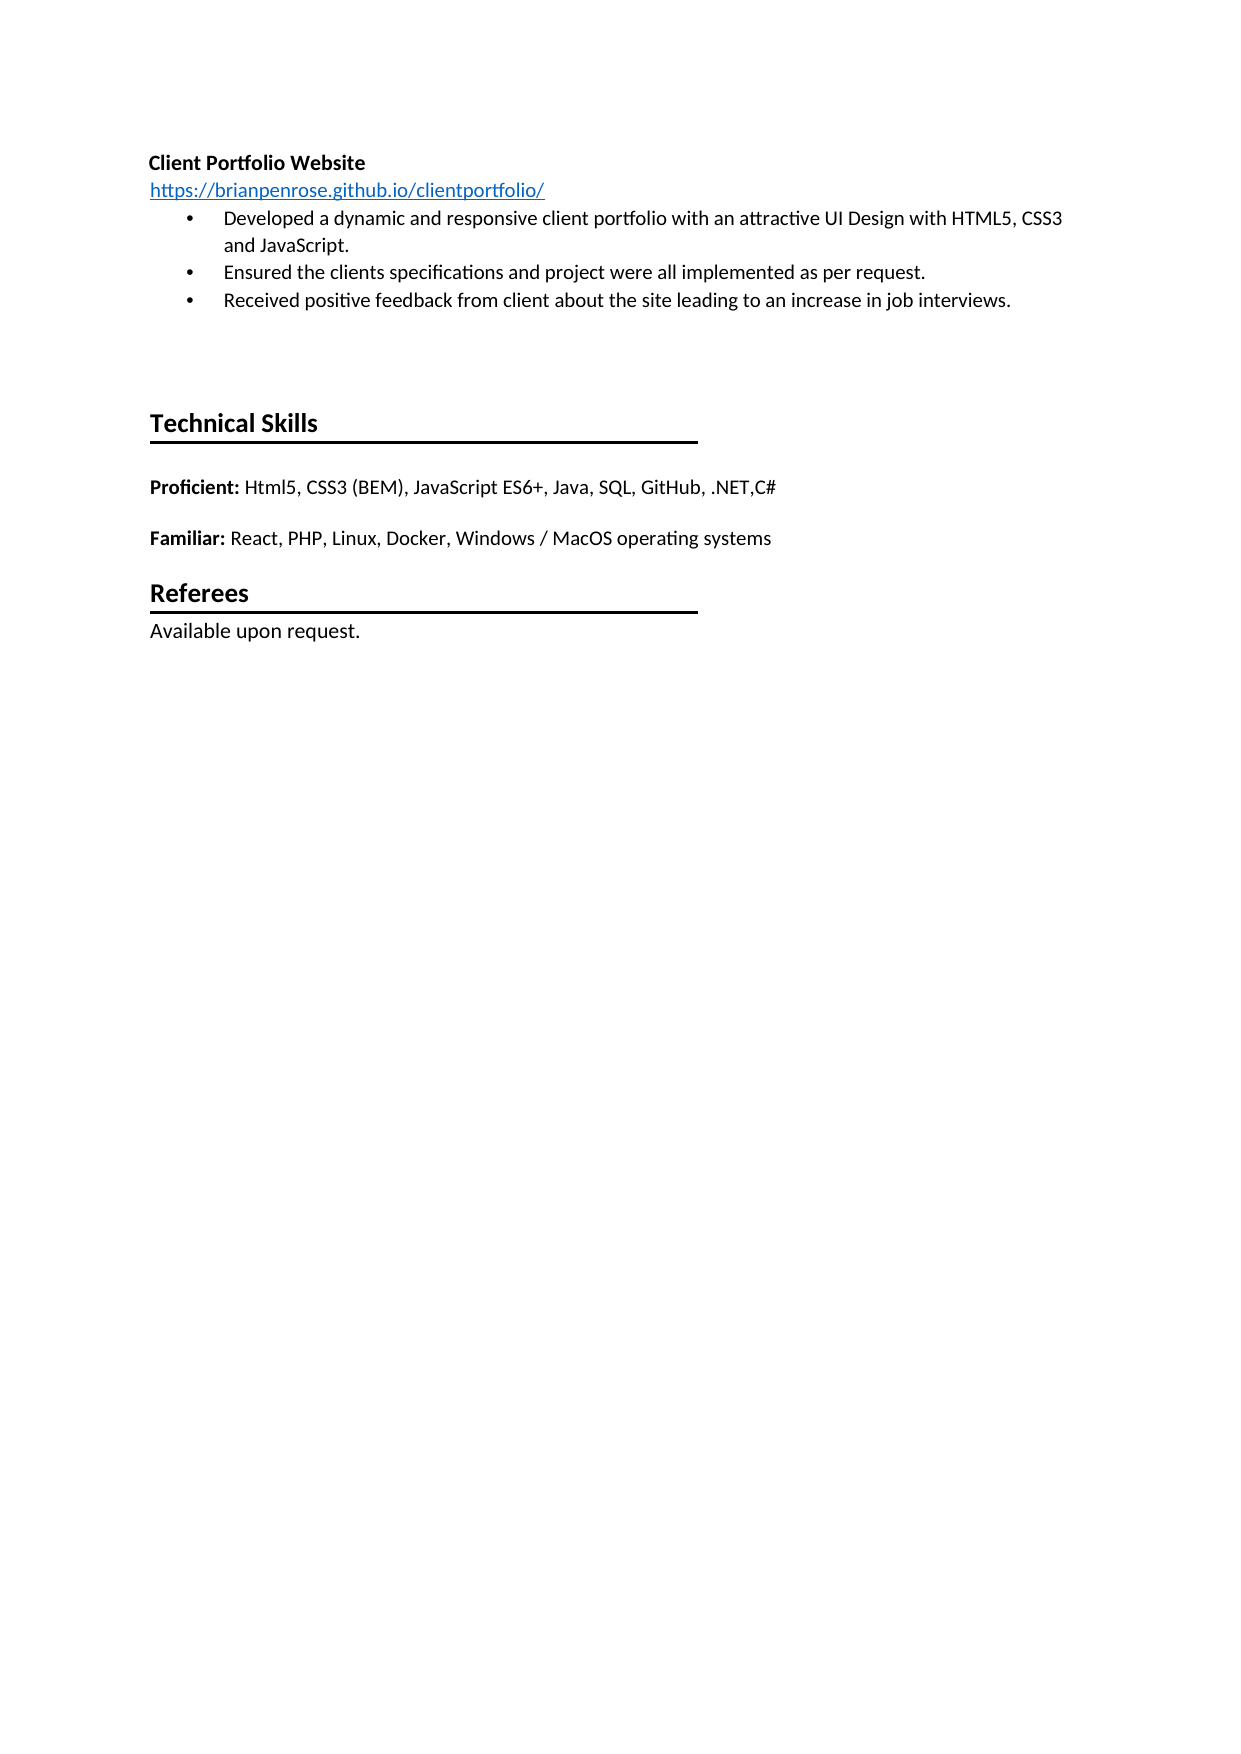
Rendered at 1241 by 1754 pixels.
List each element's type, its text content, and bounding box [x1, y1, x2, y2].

text Available upon request. [150, 617, 1090, 643]
subtitle Client Portfolio Website [148, 149, 698, 175]
subtitle Received positive feedback from client about the site leading to an increase in job interviews. [186, 287, 1090, 312]
text Proficient: Html5, CSS3 (BEM), JavaScript ES6+, Java, SQL, GitHub, .NET,C# [150, 474, 1090, 500]
subtitle Referees [150, 576, 698, 611]
text Familiar: React, PHP, Linux, Docker, Windows / MacOS operating systems [150, 525, 1090, 551]
subtitle Ensured the clients specifications and project were all implemented as per request. [186, 259, 1090, 285]
subtitle https://brianpenrose.github.io/clientportfolio/ [150, 177, 698, 203]
subtitle Technical Skills [150, 406, 698, 441]
subtitle Developed a dynamic and responsive client portfolio with an attractive UI Design with HTML5, CSS3 and JavaScript. [186, 205, 1090, 258]
